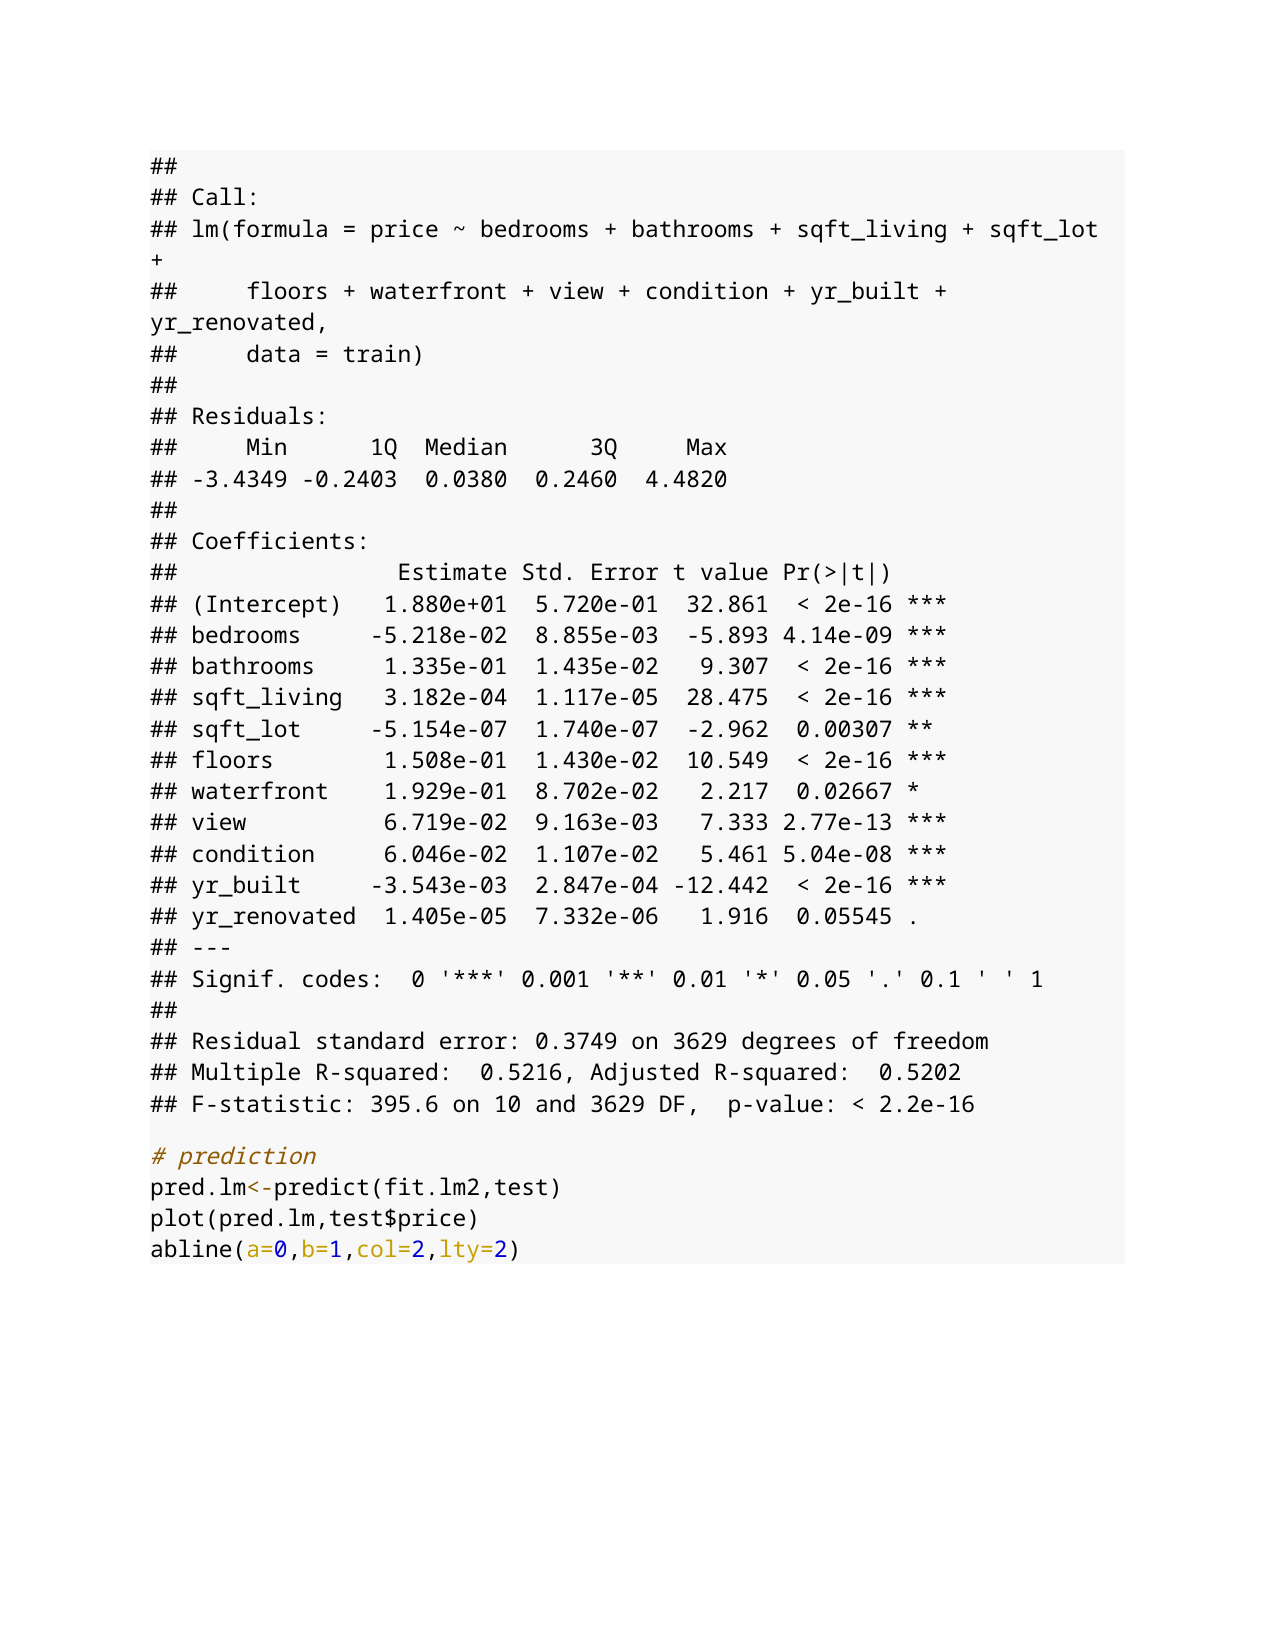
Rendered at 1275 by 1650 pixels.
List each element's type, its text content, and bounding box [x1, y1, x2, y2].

text ## ## Call: ## lm(formula = price ~ bedrooms + bathrooms + sqft_living + sqft_lot + ## floors + waterfront + view + condition + yr_built + yr_renovated, ## data = train) ## ## Residuals: ## Min 1Q Median 3Q Max ## -3.4349 -0.2403 0.0380 0.2460 4.4820 ## ## Coefficients: ## Estimate Std. Error t value Pr(>|t|) ## (Intercept) 1.880e+01 5.720e-01 32.861 < 2e-16 *** ## bedrooms -5.218e-02 8.855e-03 -5.893 4.14e-09 *** ## bathrooms 1.335e-01 1.435e-02 9.307 < 2e-16 *** ## sqft_living 3.182e-04 1.117e-05 28.475 < 2e-16 *** ## sqft_lot -5.154e-07 1.740e-07 -2.962 0.00307 ** ## floors 1.508e-01 1.430e-02 10.549 < 2e-16 *** ## waterfront 1.929e-01 8.702e-02 2.217 0.02667 * ## view 6.719e-02 9.163e-03 7.333 2.77e-13 *** ## condition 6.046e-02 1.107e-02 5.461 5.04e-08 *** ## yr_built -3.543e-03 2.847e-04 -12.442 < 2e-16 *** ## yr_renovated 1.405e-05 7.332e-06 1.916 0.05545 . ## --- ## Signif. codes: 0 '***' 0.001 '**' 0.01 '*' 0.05 '.' 0.1 ' ' 1 ## ## Residual standard error: 0.3749 on 3629 degrees of freedom ## Multiple R-squared: 0.5216, Adjusted R-squared: 0.5202 ## F-statistic: 395.6 on 10 and 3629 DF, p-value: < 2.2e-16 [150, 150, 1125, 1119]
text # prediction pred.lm<-predict(fit.lm2,test) plot(pred.lm,test$price) abline(a=0,b=1,col=2,lty=2) [150, 1139, 1125, 1264]
